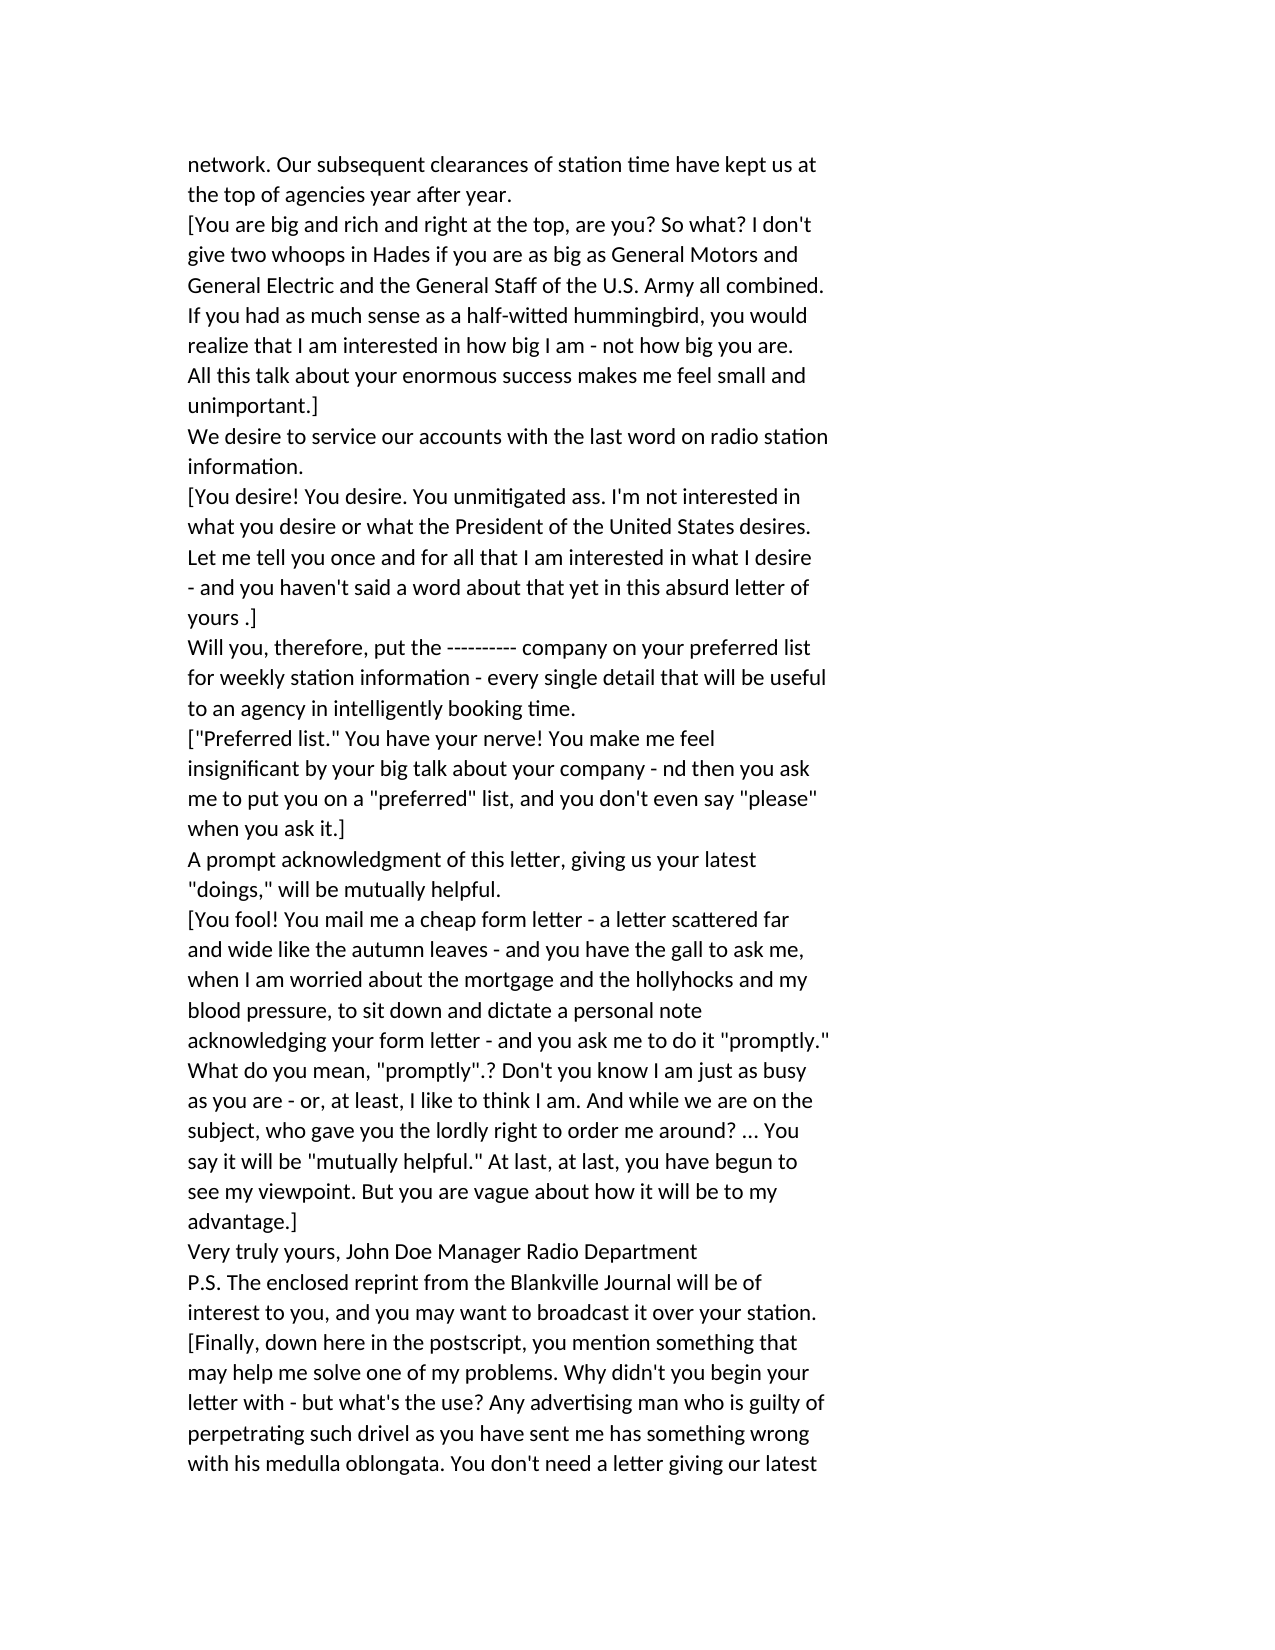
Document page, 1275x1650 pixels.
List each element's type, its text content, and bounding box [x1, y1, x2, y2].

text say it will be "mutually helpful." At last, at last, you have begun to [187, 1147, 1087, 1175]
text when you ask it.] [187, 814, 1087, 843]
text We desire to service our accounts with the last word on radio station [187, 422, 1087, 450]
text as you are - or, at least, I like to think I am. And while we are on the [187, 1086, 1087, 1114]
text may help me solve one of my problems. Why didn't you begin your [187, 1358, 1087, 1386]
text give two whoops in Hades if you are as big as General Motors and [187, 241, 1087, 269]
text [You are big and rich and right at the top, are you? So what? I don't [187, 210, 1087, 238]
text what you desire or what the President of the United States desires. [187, 512, 1087, 541]
text - and you haven't said a word about that yet in this absurd letter of [187, 573, 1087, 601]
text and wide like the autumn leaves - and you have the gall to ask me, [187, 935, 1087, 963]
text letter with - but what's the use? Any advertising man who is guilty of [187, 1388, 1087, 1417]
text insignificant by your big talk about your company - nd then you ask [187, 754, 1087, 782]
text information. [187, 452, 1087, 480]
text [Finally, down here in the postscript, you mention something that [187, 1328, 1087, 1356]
text realize that I am interested in how big I am - not how big you are. [187, 331, 1087, 359]
text the top of agencies year after year. [187, 180, 1087, 208]
text Very truly yours, John Doe Manager Radio Department [187, 1237, 1087, 1266]
text see my viewpoint. But you are vague about how it will be to my [187, 1177, 1087, 1205]
text advantage.] [187, 1207, 1087, 1235]
text A prompt acknowledgment of this letter, giving us your latest [187, 845, 1087, 873]
text acknowledging your form letter - and you ask me to do it "promptly." [187, 1026, 1087, 1054]
text subject, who gave you the lordly right to order me around? ... You [187, 1117, 1087, 1145]
text Will you, therefore, put the ---------- company on your preferred list [187, 633, 1087, 661]
text perpetrating such drivel as you have sent me has something wrong [187, 1419, 1087, 1447]
text ["Preferred list." You have your nerve! You make me feel [187, 724, 1087, 752]
text unimportant.] [187, 392, 1087, 420]
text "doings," will be mutually helpful. [187, 875, 1087, 903]
text What do you mean, "promptly".? Don't you know I am just as busy [187, 1056, 1087, 1084]
text [You fool! You mail me a cheap form letter - a letter scattered far [187, 905, 1087, 933]
text network. Our subsequent clearances of station time have kept us at [187, 150, 1087, 178]
text All this talk about your enormous success makes me feel small and [187, 361, 1087, 389]
text [You desire! You desire. You unmitigated ass. I'm not interested in [187, 482, 1087, 510]
text with his medulla oblongata. You don't need a letter giving our latest [187, 1449, 1087, 1477]
text interest to you, and you may want to broadcast it over your station. [187, 1298, 1087, 1326]
text for weekly station information - every single detail that will be useful [187, 663, 1087, 692]
text yours .] [187, 603, 1087, 631]
text P.S. The enclosed reprint from the Blankville Journal will be of [187, 1268, 1087, 1296]
text Let me tell you once and for all that I am interested in what I desire [187, 543, 1087, 571]
text blood pressure, to sit down and dictate a personal note [187, 996, 1087, 1024]
text to an agency in intelligently booking time. [187, 694, 1087, 722]
text General Electric and the General Staff of the U.S. Army all combined. [187, 271, 1087, 299]
text me to put you on a "preferred" list, and you don't even say "please" [187, 784, 1087, 812]
text If you had as much sense as a half-witted hummingbird, you would [187, 301, 1087, 329]
text when I am worried about the mortgage and the hollyhocks and my [187, 966, 1087, 994]
